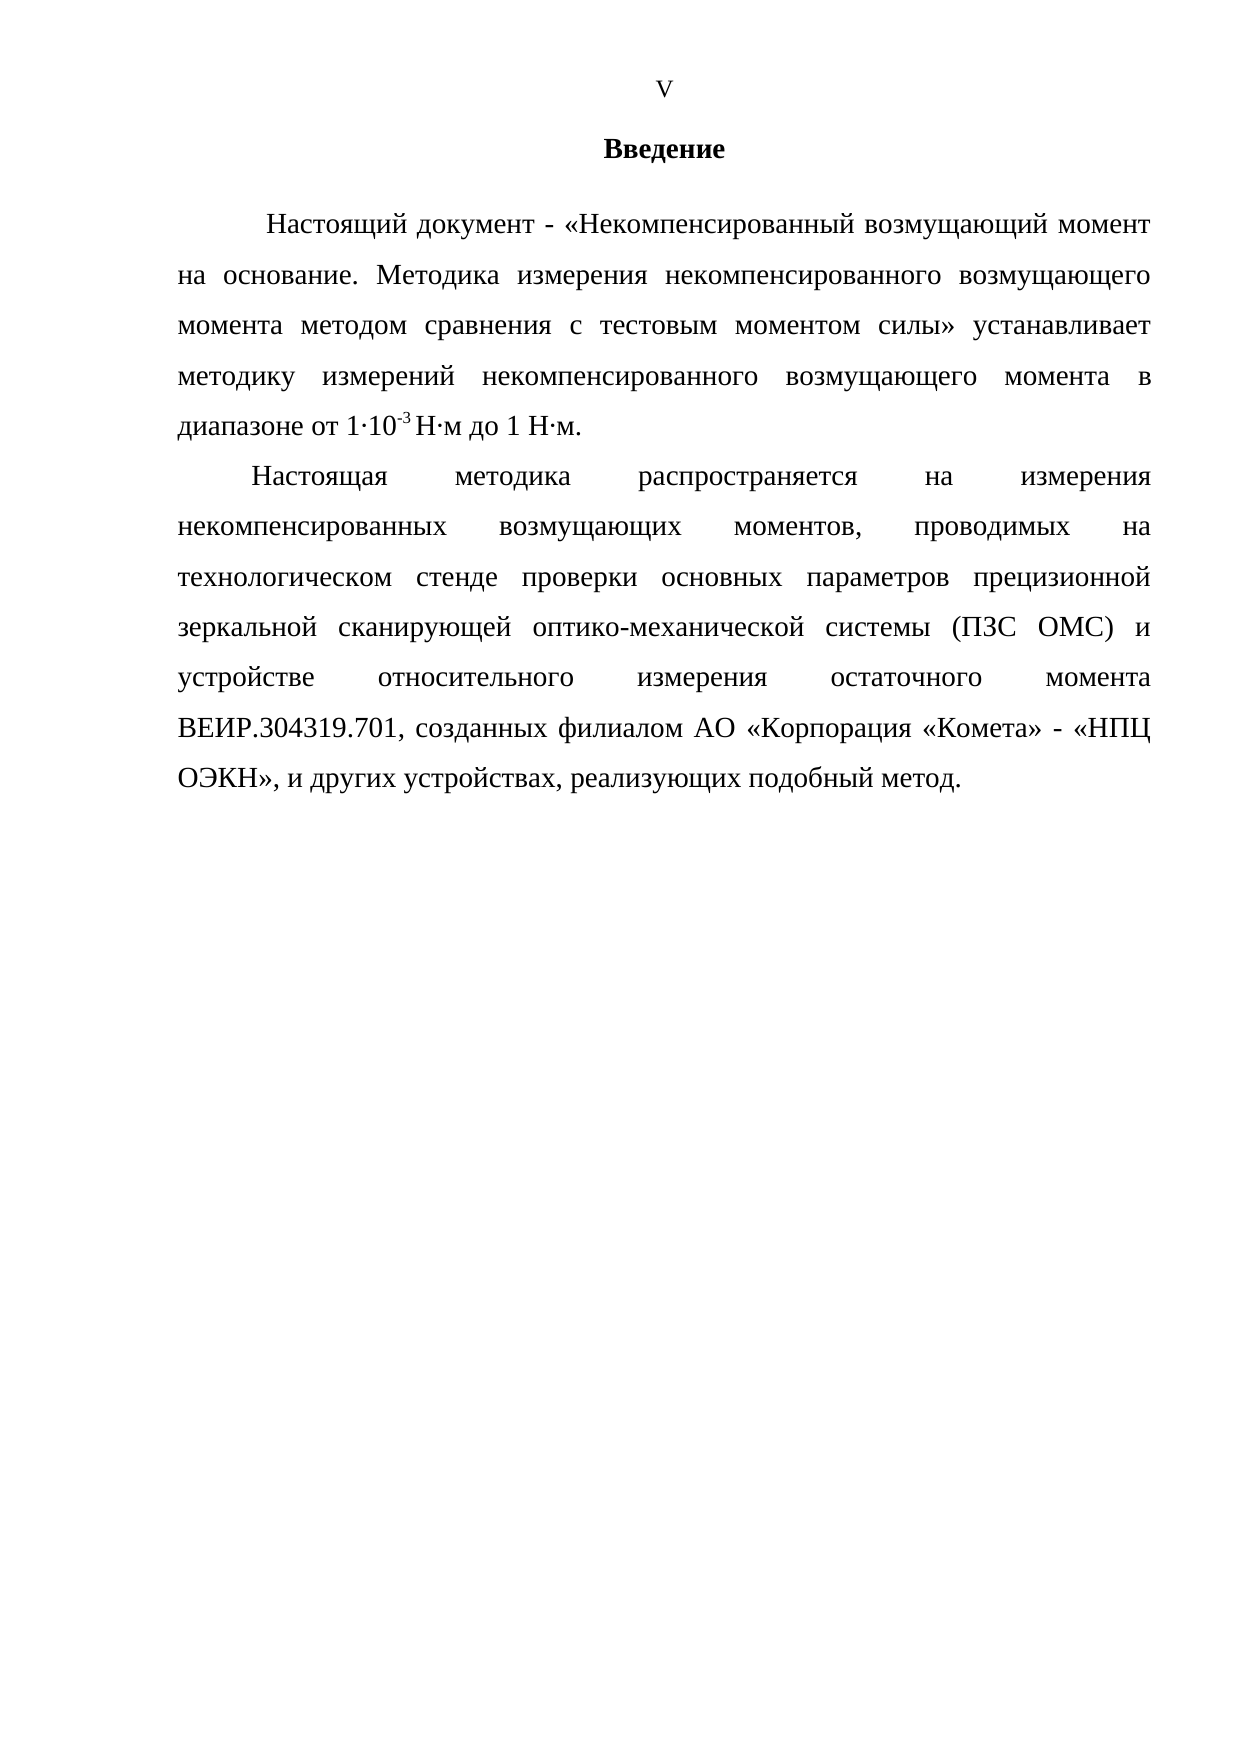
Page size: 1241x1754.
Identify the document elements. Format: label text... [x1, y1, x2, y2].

text Введение [177, 131, 1152, 165]
text Настоящая методика распространяется на измерения некомпенсированных возмущающих моментов, проводимых на технологическом стенде проверки основных параметров прецизионной зеркальной сканирующей оптико-механической системы (ПЗС ОМС) и устройстве относительного измерения остаточного момента ВЕИР.304319.701, созданных филиалом АО «Корпорация «Комета» - «НПЦ ОЭКН», и других устройствах, реализующих подобный метод. [177, 458, 1152, 794]
text Настоящий документ - «Некомпенсированный возмущающий момент на основание. Методика измерения некомпенсированного возмущающего момента методом сравнения с тестовым моментом силы» устанавливает методику измерений некомпенсированного возмущающего момента в диапазоне от 1∙10-3 Н∙м до 1 Н∙м. [177, 207, 1152, 441]
